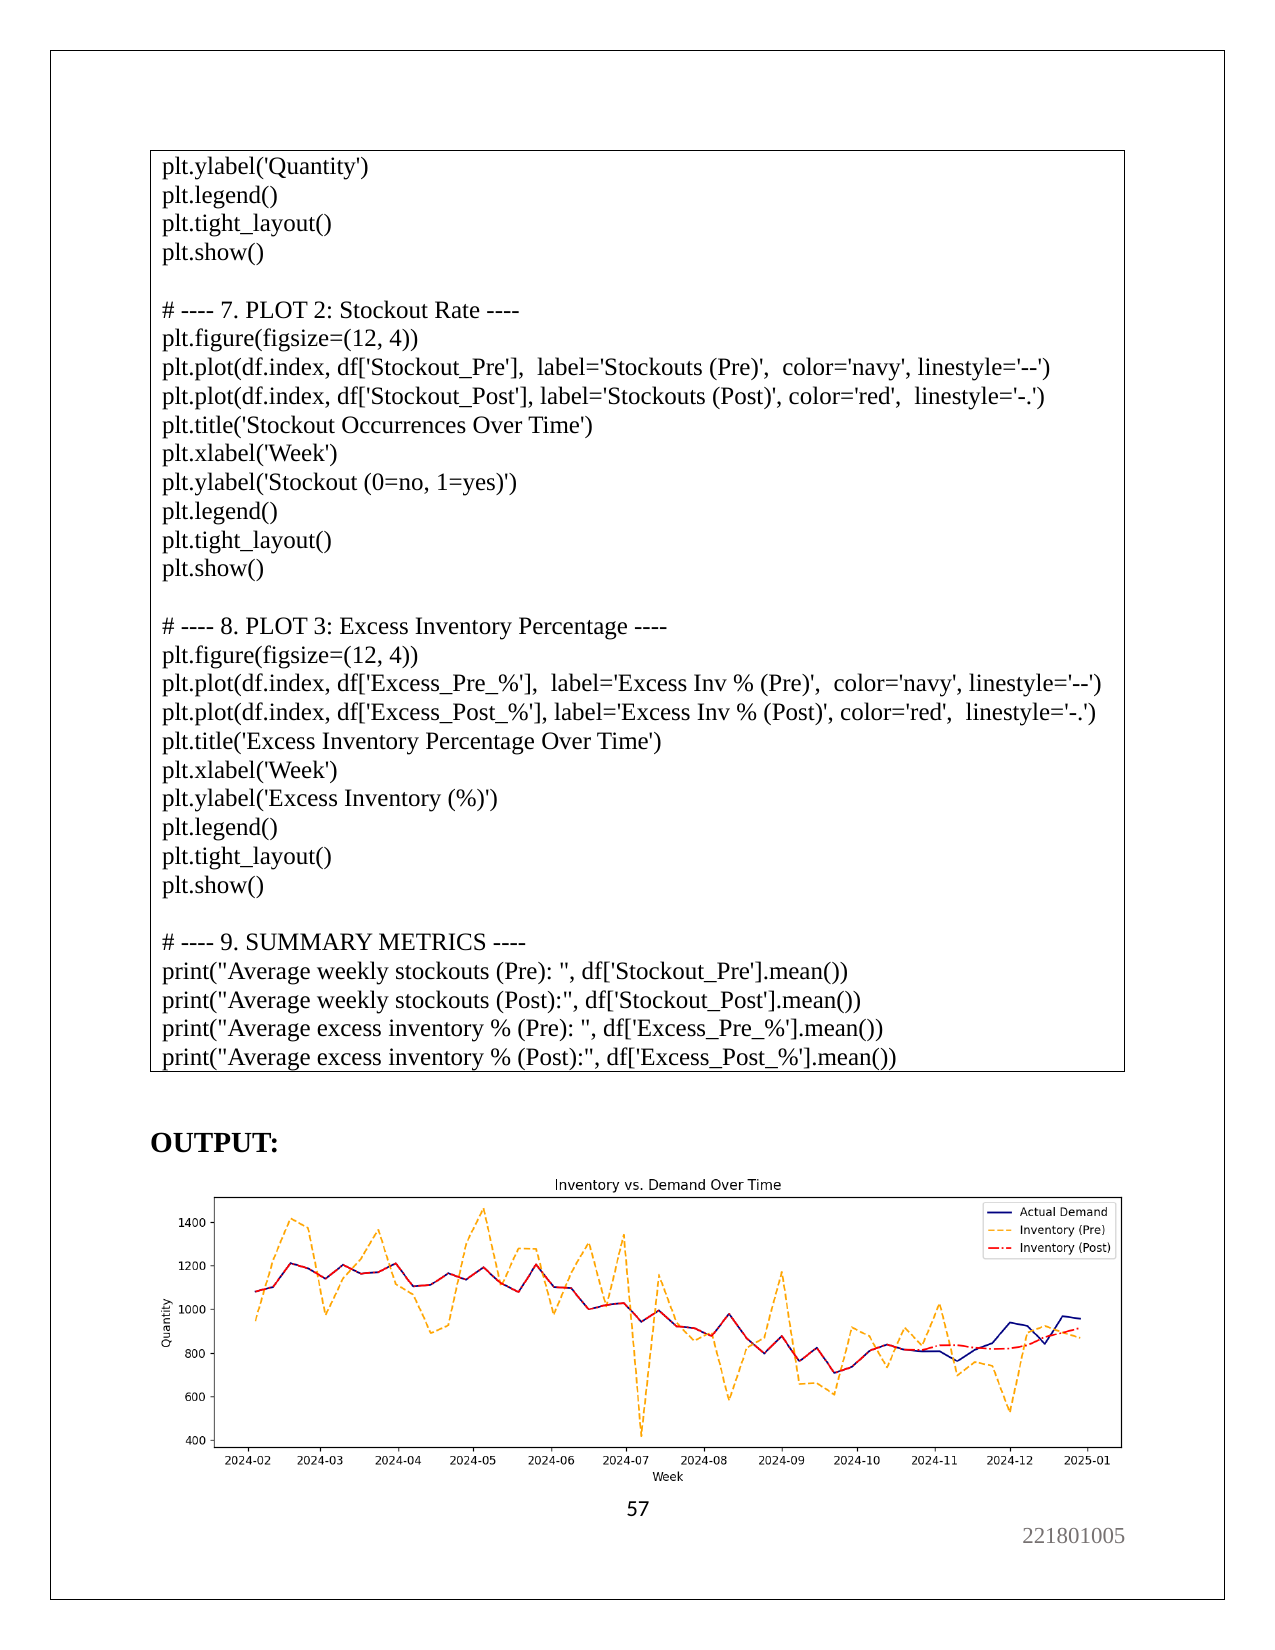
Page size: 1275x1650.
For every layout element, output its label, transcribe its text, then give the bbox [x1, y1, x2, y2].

text OUTPUT: [150, 1125, 1125, 1158]
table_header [151, 151, 1124, 1071]
picture [150, 1177, 1125, 1493]
